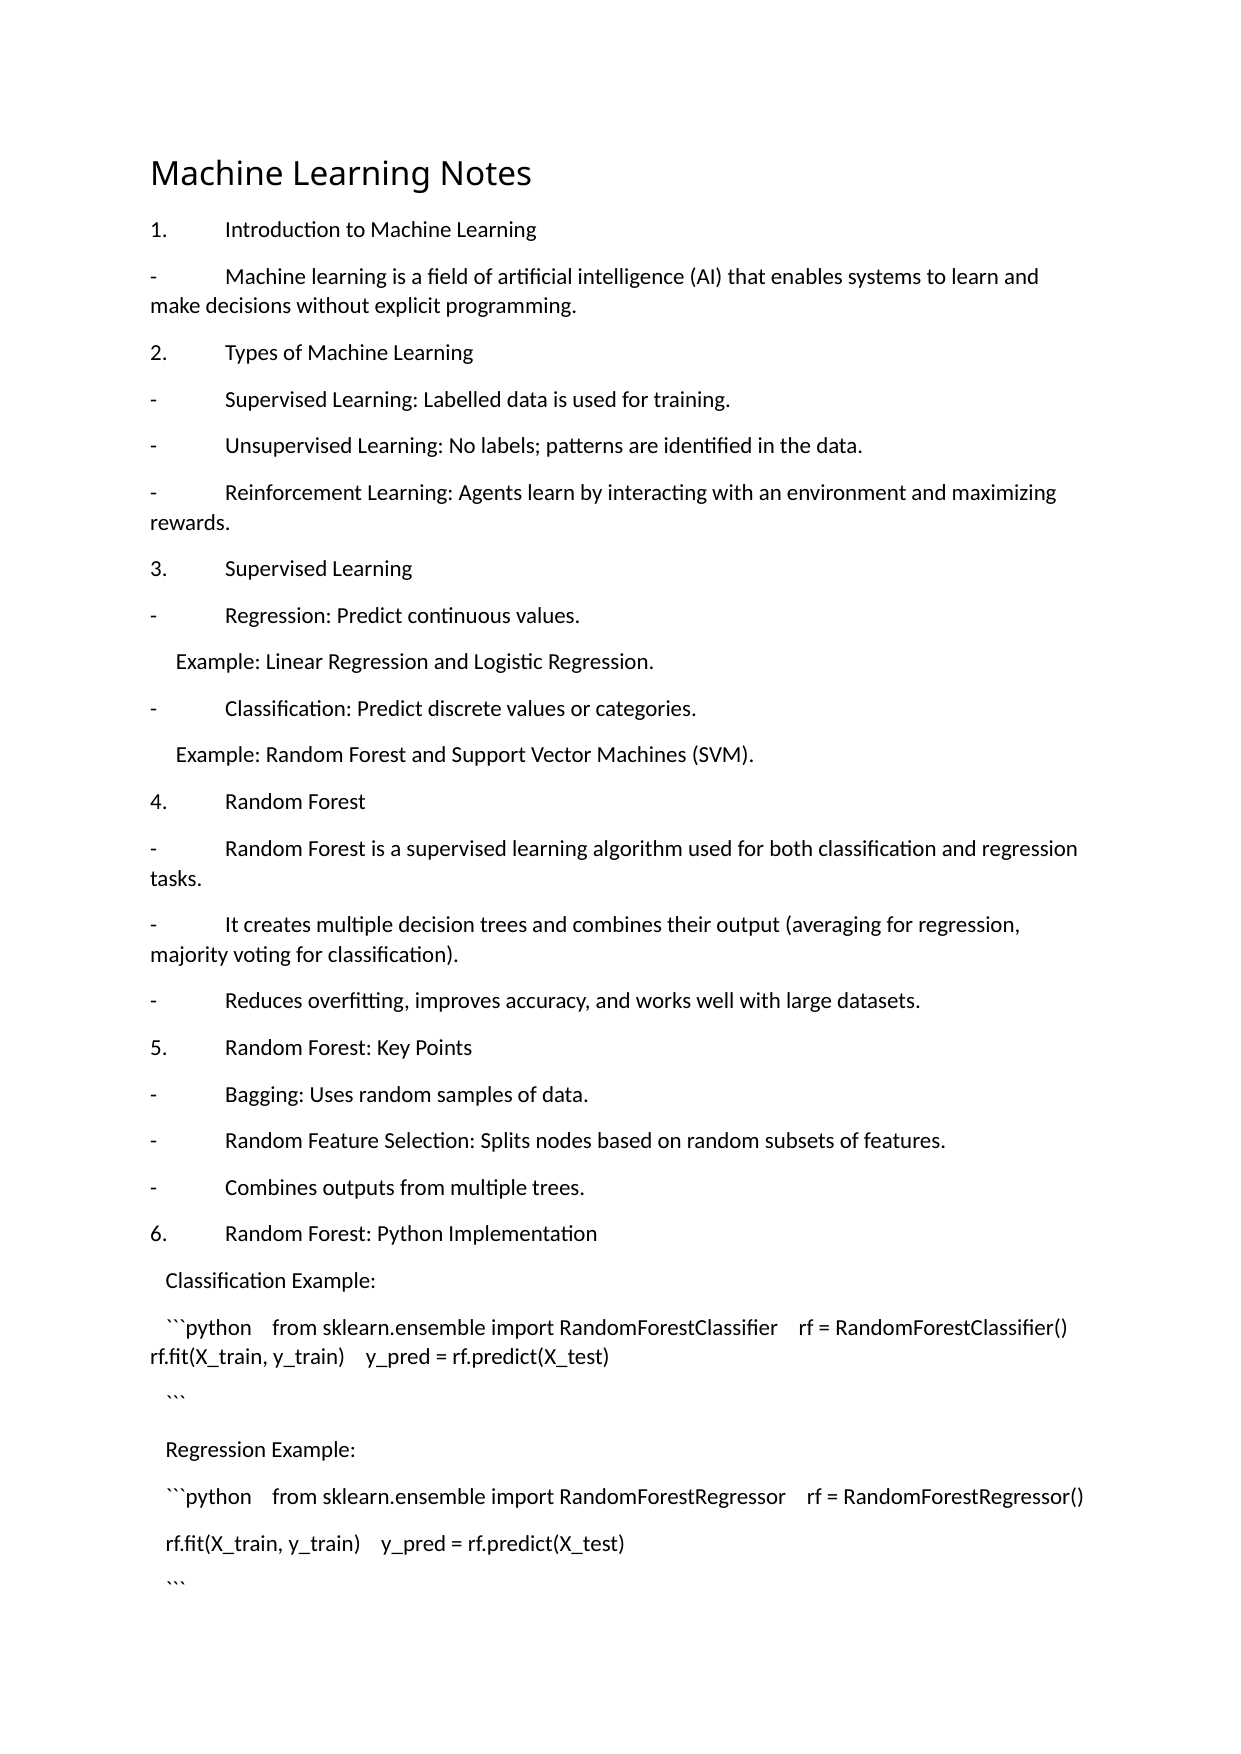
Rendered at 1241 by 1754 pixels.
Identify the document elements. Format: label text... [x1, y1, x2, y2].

text Regression Example: [150, 1436, 1090, 1464]
text - Supervised Learning: Labelled data is used for training. [150, 385, 1090, 413]
text 6. Random Forest: Python Implementation [150, 1219, 1090, 1247]
text - Unsupervised Learning: No labels; patterns are identified in the data. [150, 431, 1090, 459]
text - Random Feature Selection: Splits nodes based on random subsets of features. [150, 1126, 1090, 1154]
text ``` [150, 1389, 1090, 1417]
text - Bagging: Uses random samples of data. [150, 1080, 1090, 1108]
text ```python from sklearn.ensemble import RandomForestClassifier rf = RandomForestClassifier() rf.fit(X_train, y_train) y_pred = rf.predict(X_test) [150, 1313, 1090, 1371]
text - Regression: Predict continuous values. [150, 601, 1090, 629]
text 5. Random Forest: Key Points [150, 1033, 1090, 1061]
text 3. Supervised Learning [150, 554, 1090, 582]
text - Reduces overfitting, improves accuracy, and works well with large datasets. [150, 987, 1090, 1015]
text 2. Types of Machine Learning [150, 338, 1090, 366]
text - Random Forest is a supervised learning algorithm used for both classification and regression tasks. [150, 834, 1090, 892]
text 4. Random Forest [150, 787, 1090, 815]
text Machine Learning Notes [150, 150, 1090, 195]
text ``` [150, 1575, 1090, 1603]
text Example: Linear Regression and Logistic Regression. [150, 647, 1090, 676]
text rf.fit(X_train, y_train) y_pred = rf.predict(X_test) [150, 1529, 1090, 1557]
text Classification Example: [150, 1266, 1090, 1294]
text - Machine learning is a field of artificial intelligence (AI) that enables systems to learn and make decisions without explicit programming. [150, 262, 1090, 320]
text - It creates multiple decision trees and combines their output (averaging for regression, majority voting for classification). [150, 910, 1090, 968]
text - Combines outputs from multiple trees. [150, 1173, 1090, 1201]
text - Classification: Predict discrete values or categories. [150, 694, 1090, 722]
text - Reinforcement Learning: Agents learn by interacting with an environment and maximizing rewards. [150, 478, 1090, 536]
text Example: Random Forest and Support Vector Machines (SVM). [150, 741, 1090, 769]
text ```python from sklearn.ensemble import RandomForestRegressor rf = RandomForestRegressor() [150, 1482, 1090, 1510]
text 1. Introduction to Machine Learning [150, 215, 1090, 243]
